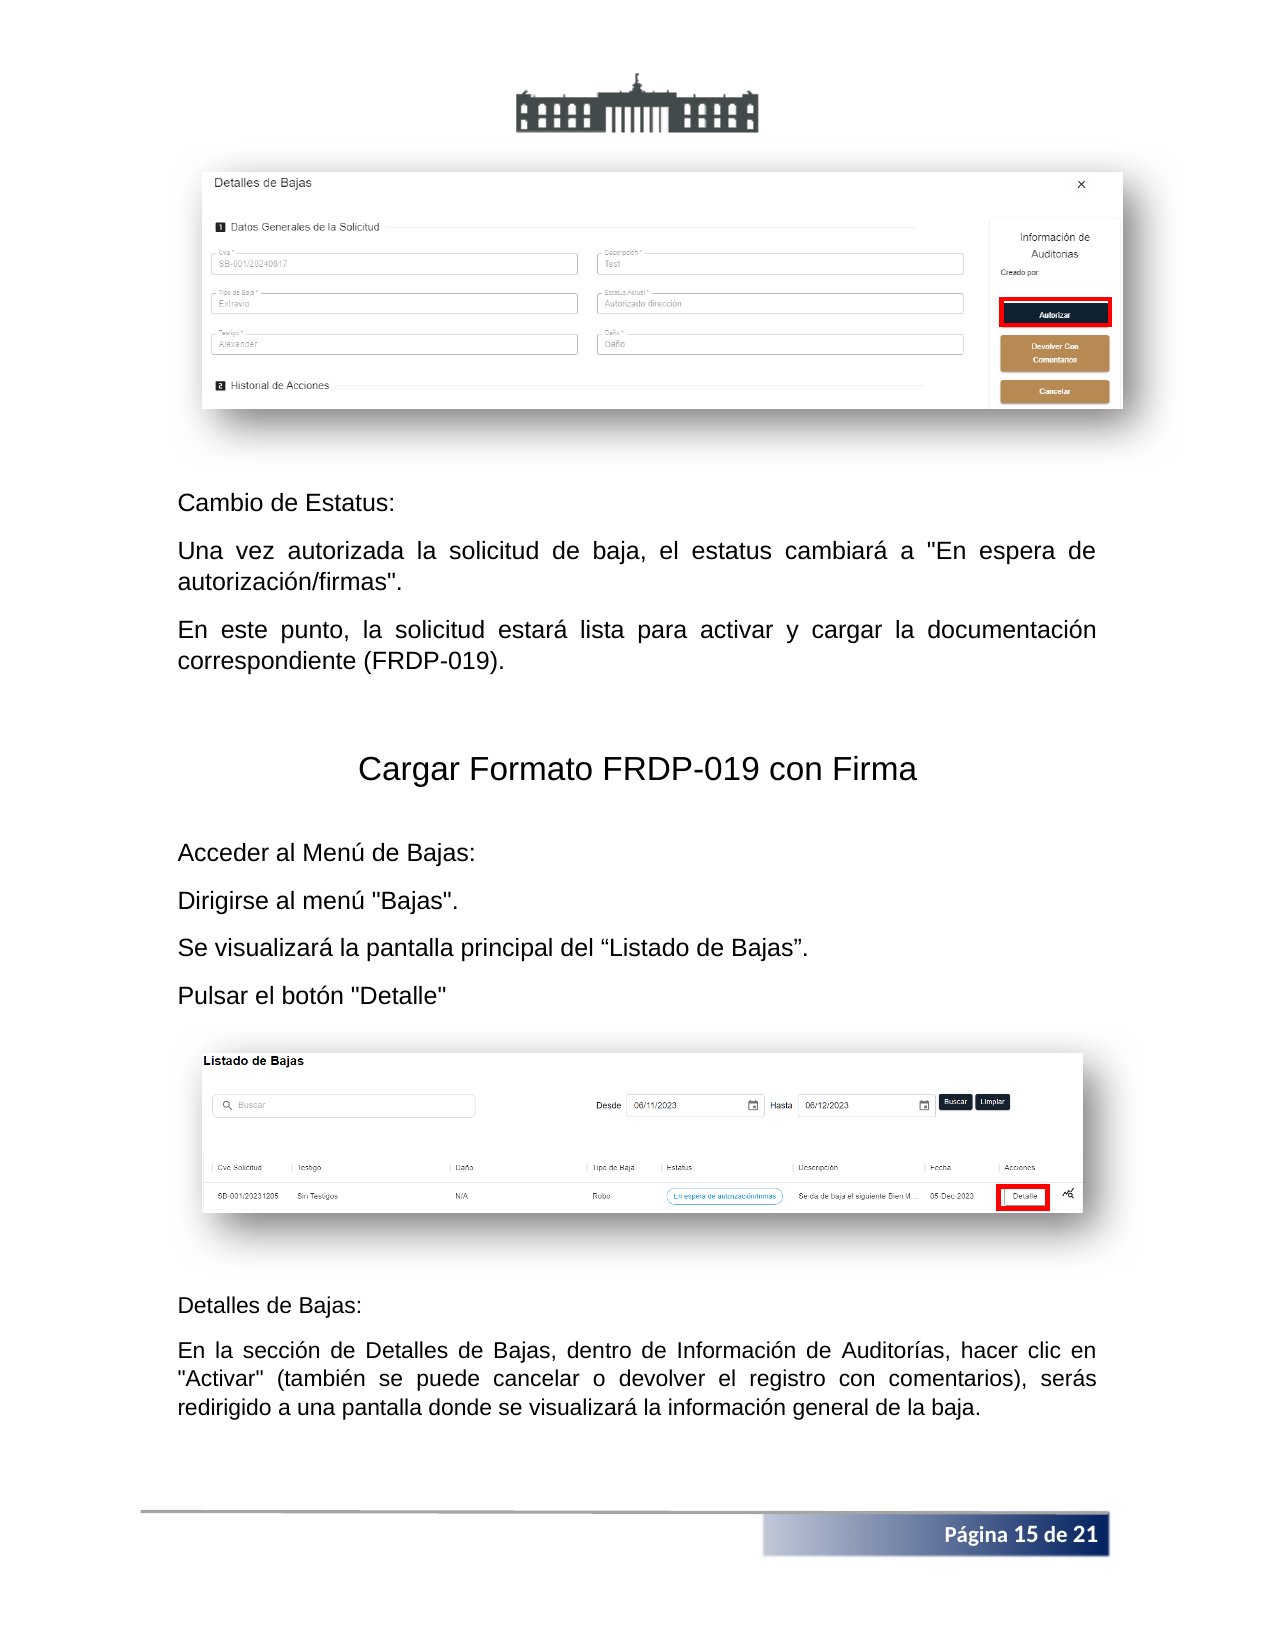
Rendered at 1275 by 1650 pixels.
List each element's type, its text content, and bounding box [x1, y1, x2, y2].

picture [202, 1053, 1083, 1213]
text Una vez autorizada la solicitud de baja, el estatus cambiará a "En espera de autorización/firmas". [177, 536, 1098, 596]
subtitle Cargar Formato FRDP-019 con Firma [177, 749, 1098, 787]
picture [202, 172, 1123, 409]
text En este punto, la solicitud estará lista para activar y cargar la documentación correspondiente (FRDP-019). [177, 615, 1098, 675]
text Acceder al Menú de Bajas: [177, 838, 1098, 867]
text Se visualizará la pantalla principal del “Listado de Bajas”. [177, 933, 1098, 962]
text Pulsar el botón "Detalle" [177, 981, 1098, 1010]
text En la sección de Detalles de Bajas, dentro de Información de Auditorías, hacer clic en "Activar" (también se puede cancelar o devolver el registro con comentarios), serás redirigido a una pantalla donde se visualizará la información general de la baja. [177, 1337, 1098, 1420]
text Cambio de Estatus: [177, 488, 1098, 517]
text Detalles de Bajas: [177, 1292, 1098, 1318]
picture [515, 69, 760, 147]
text Dirigirse al menú "Bajas". [177, 886, 1098, 914]
